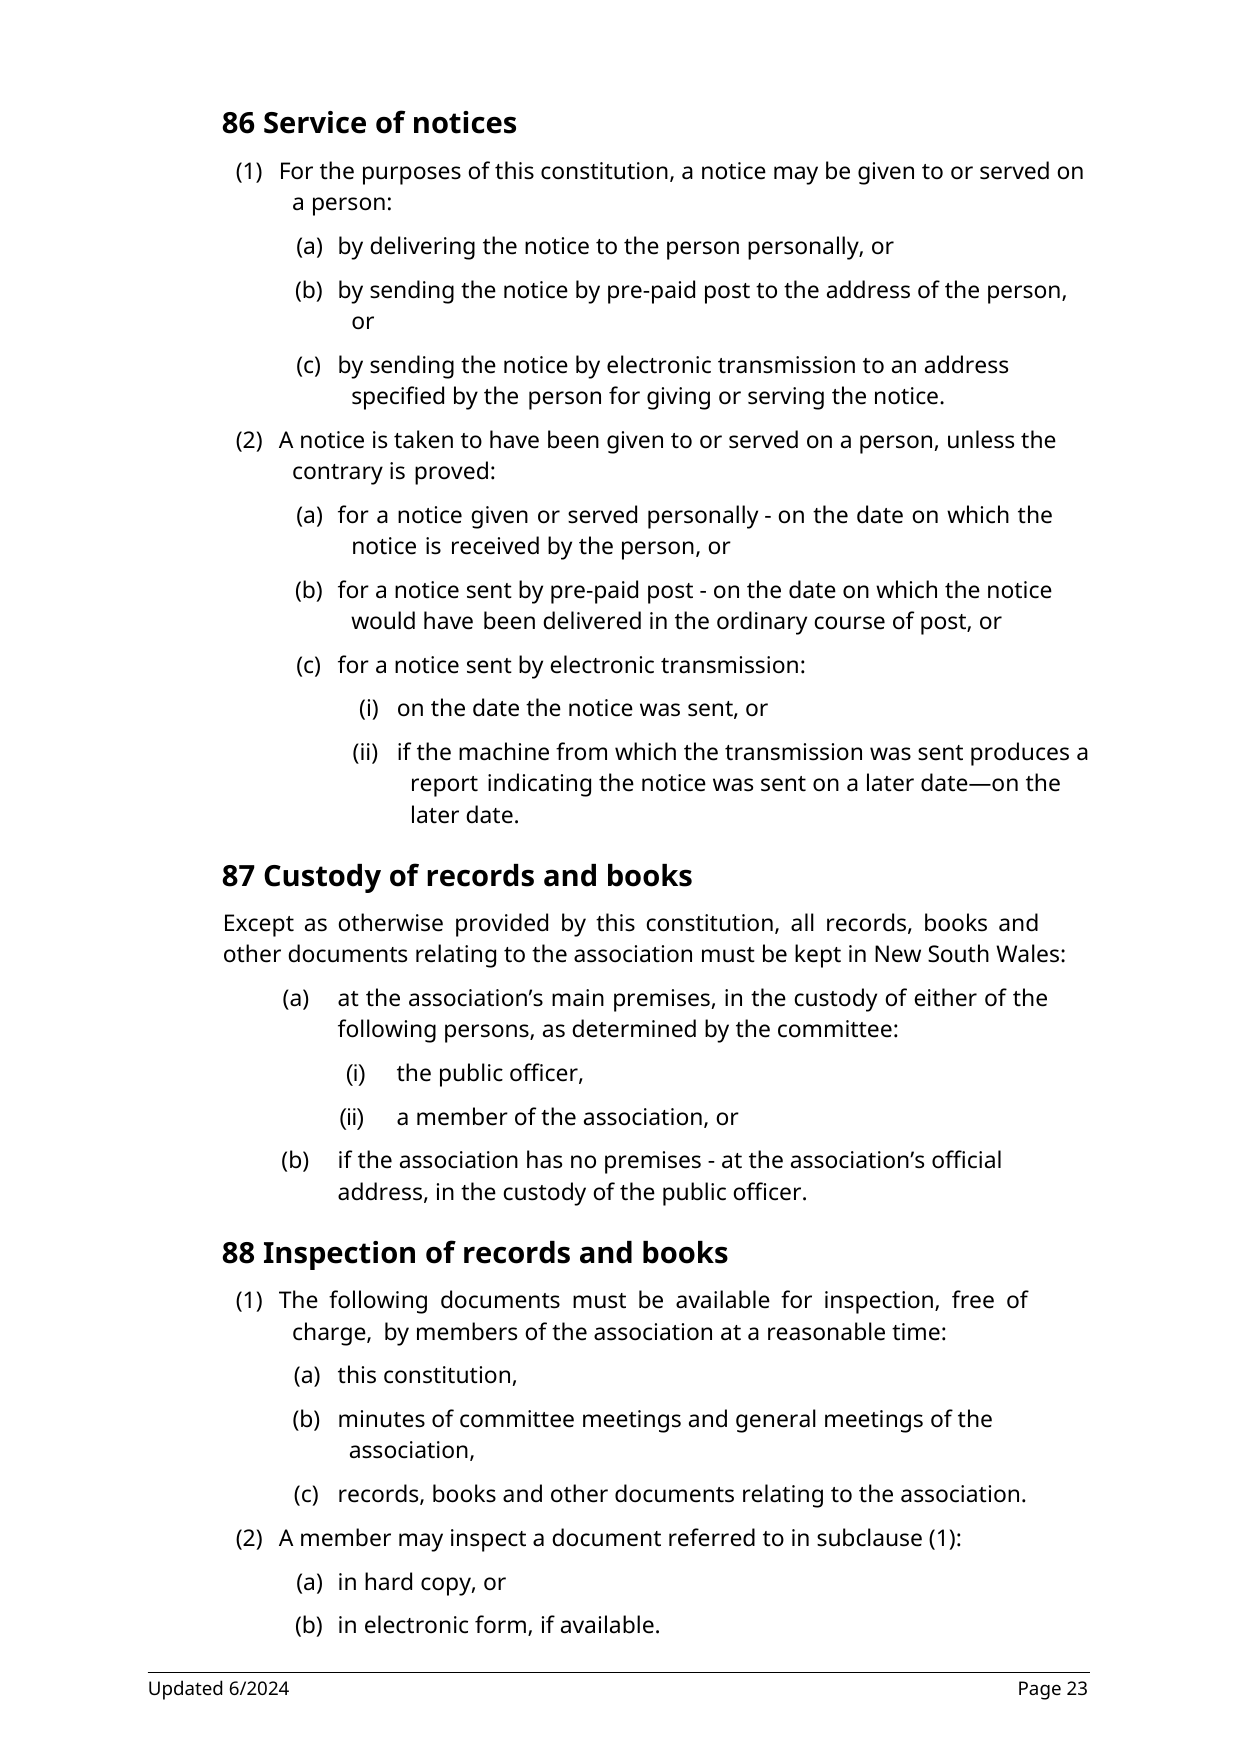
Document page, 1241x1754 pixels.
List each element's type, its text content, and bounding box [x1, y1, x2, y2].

list records, books and other documents relating to the association. [294, 1478, 1090, 1509]
text Service of notices [222, 103, 1090, 142]
list the public officer, [345, 1057, 1090, 1088]
list on the date the notice was sent, or [359, 692, 1090, 723]
list by delivering the notice to the person personally, or [296, 230, 1090, 261]
list For the purposes of this constitution, a notice may be given to or served on a person: [236, 155, 1090, 217]
list a member of the association, or [339, 1101, 1090, 1132]
list if the machine from which the transmission was sent produces a report indicating the notice was sent on a later date—on the later date. [352, 736, 1090, 830]
list at the association’s main premises, in the custody of either of the following persons, as determined by the committee: [282, 982, 1090, 1044]
list for a notice sent by electronic transmission: [296, 648, 1090, 680]
list by sending the notice by electronic transmission to an address specified by the person for giving or serving the notice. [296, 348, 1090, 411]
text Except as otherwise provided by this constitution, all records, books and other documents relating to the association must be kept in New South Wales: [223, 907, 1090, 969]
list in hard copy, or [296, 1565, 1090, 1597]
list A notice is taken to have been given to or served on a person, unless the contrary is proved: [236, 423, 1090, 486]
list A member may inspect a document referred to in subclause (1): [236, 1522, 1090, 1553]
list The following documents must be available for inspection, free of charge, by members of the association at a reasonable time: [236, 1284, 1090, 1347]
list in electronic form, if available. [295, 1609, 1090, 1640]
list for a notice sent by pre-paid post - on the date on which the notice would have been delivered in the ordinary course of post, or [295, 573, 1090, 636]
list this constitution, [294, 1359, 1090, 1390]
list by sending the notice by pre-paid post to the address of the person, or [295, 273, 1090, 336]
text Inspection of records and books [222, 1232, 1090, 1272]
text Custody of records and books [222, 855, 1090, 894]
list for a notice given or served personally - on the date on which the notice is received by the person, or [296, 498, 1090, 561]
list if the association has no premises - at the association’s official address, in the custody of the public officer. [281, 1144, 1090, 1207]
list minutes of committee meetings and general meetings of the association, [292, 1403, 1090, 1465]
